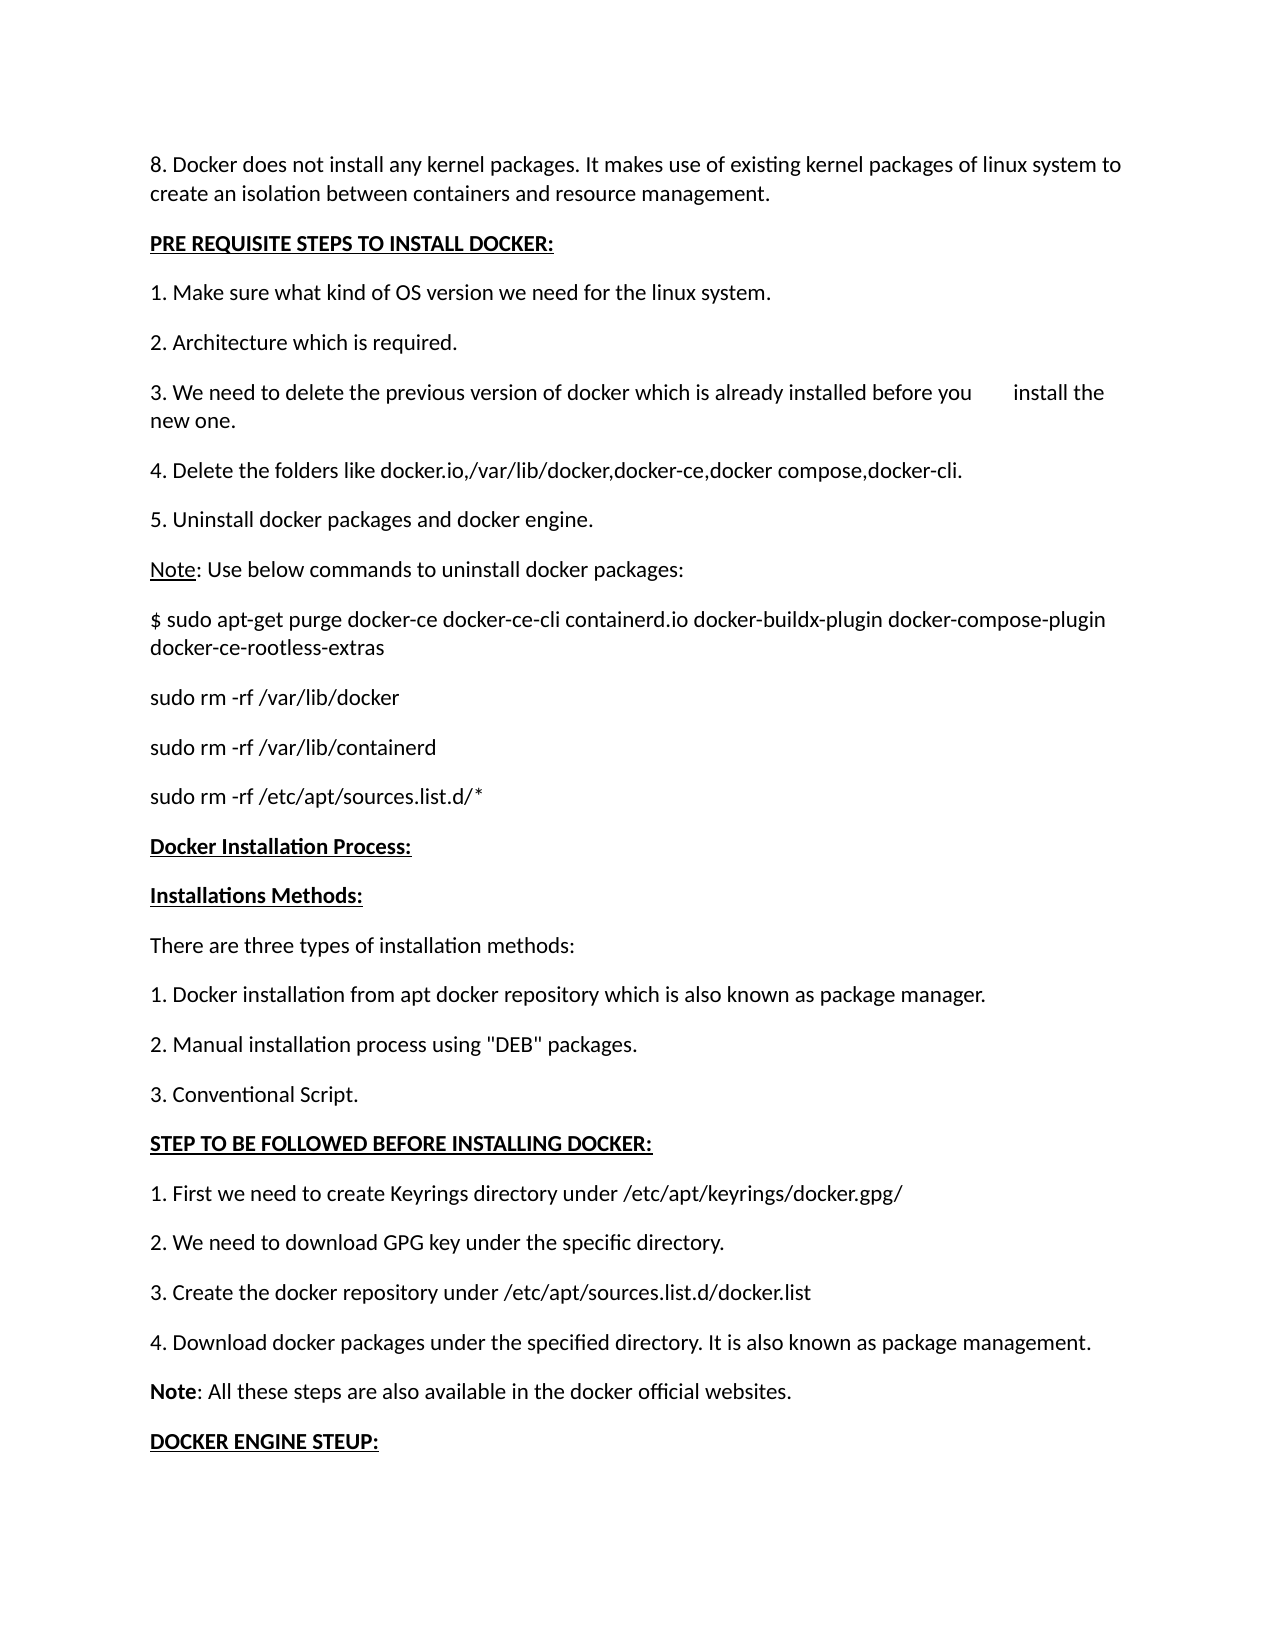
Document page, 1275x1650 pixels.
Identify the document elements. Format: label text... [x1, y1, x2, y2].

text sudo rm -rf /etc/apt/sources.list.d/* [150, 782, 1125, 810]
text sudo rm -rf /var/lib/docker [150, 682, 1125, 711]
text There are three types of installation methods: [150, 930, 1125, 959]
text 1. Make sure what kind of OS version we need for the linux system. [150, 278, 1125, 307]
text Note: All these steps are also available in the docker official websites. [150, 1377, 1125, 1405]
text 3. We need to delete the previous version of docker which is already installed before you install the new one. [150, 377, 1125, 434]
text 1. First we need to create Keyrings directory under /etc/apt/keyrings/docker.gpg/ [150, 1178, 1125, 1207]
text Installations Methods: [150, 881, 1125, 909]
text PRE REQUISITE STEPS TO INSTALL DOCKER: [150, 228, 1125, 257]
text 2. We need to download GPG key under the specific directory. [150, 1228, 1125, 1257]
text 1. Docker installation from apt docker repository which is also known as package manager. [150, 980, 1125, 1009]
text 5. Uninstall docker packages and docker engine. [150, 505, 1125, 534]
text 2. Manual installation process using "DEB" packages. [150, 1029, 1125, 1058]
text STEP TO BE FOLLOWED BEFORE INSTALLING DOCKER: [150, 1129, 1125, 1157]
text sudo rm -rf /var/lib/containerd [150, 732, 1125, 761]
text 8. Docker does not install any kernel packages. It makes use of existing kernel packages of linux system to create an isolation between containers and resource management. [150, 150, 1125, 207]
text 3. Conventional Script. [150, 1079, 1125, 1108]
text Docker Installation Process: [150, 831, 1125, 860]
text Note: Use below commands to uninstall docker packages: [150, 554, 1125, 583]
text 4. Download docker packages under the specified directory. It is also known as package management. [150, 1327, 1125, 1356]
text DOCKER ENGINE STEUP: [150, 1426, 1125, 1455]
text 2. Architecture which is required. [150, 327, 1125, 356]
text 3. Create the docker repository under /etc/apt/sources.list.d/docker.list [150, 1277, 1125, 1306]
text $ sudo apt-get purge docker-ce docker-ce-cli containerd.io docker-buildx-plugin docker-compose-plugin docker-ce-rootless-extras [150, 604, 1125, 662]
text 4. Delete the folders like docker.io,/var/lib/docker,docker-ce,docker compose,docker-cli. [150, 455, 1125, 484]
